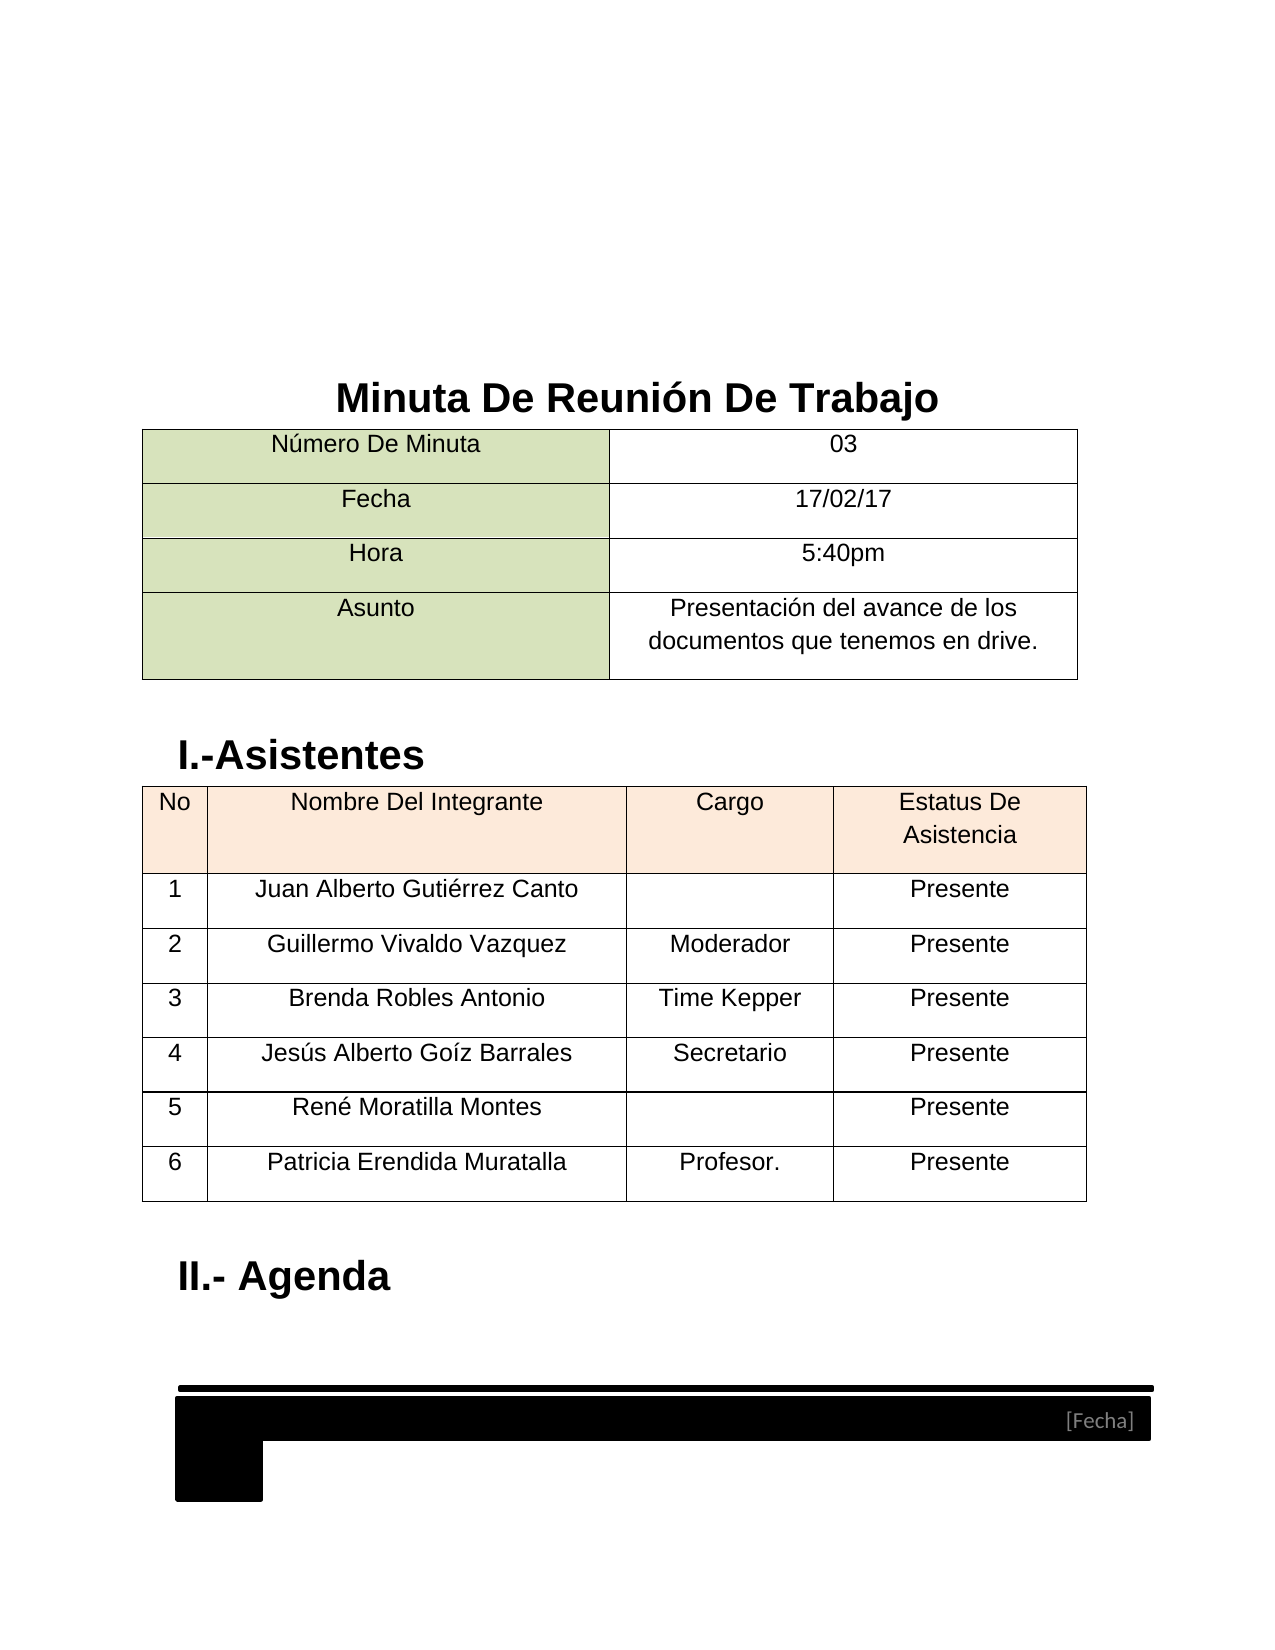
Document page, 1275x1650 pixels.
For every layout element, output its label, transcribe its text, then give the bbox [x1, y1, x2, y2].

table_cell René Moratilla Montes [208, 1093, 626, 1146]
table_header Número De Minuta [143, 430, 609, 483]
table_cell Profesor. [627, 1147, 833, 1201]
table_cell Patricia Erendida Muratalla [208, 1147, 626, 1201]
table_cell Presente [834, 1093, 1086, 1146]
table_cell Presente [834, 874, 1086, 928]
table_cell Guillermo Vivaldo Vazquez [208, 929, 626, 982]
table_cell [627, 874, 833, 928]
subtitle II.- Agenda [177, 1252, 1098, 1300]
table_cell Presente [834, 1147, 1086, 1201]
table_cell Presente [834, 984, 1086, 1037]
subtitle Minuta De Reunión De Trabajo [177, 373, 1098, 421]
table_cell 5 [143, 1093, 207, 1146]
table_cell Brenda Robles Antonio [208, 984, 626, 1037]
table_cell Fecha [143, 484, 609, 537]
table_cell Presentación del avance de los documentos que tenemos en drive. [610, 593, 1077, 679]
table_header Estatus De Asistencia [834, 787, 1086, 873]
table_cell 6 [143, 1147, 207, 1201]
table_cell Juan Alberto Gutiérrez Canto [208, 874, 626, 928]
table_cell Jesús Alberto Goíz Barrales [208, 1038, 626, 1091]
table_cell [627, 1093, 833, 1146]
table_header No [143, 787, 207, 873]
table_cell Hora [143, 539, 609, 592]
table_header Nombre Del Integrante [208, 787, 626, 873]
table_cell 3 [143, 984, 207, 1037]
table_cell 2 [143, 929, 207, 982]
table_cell Asunto [143, 593, 609, 679]
table_cell Time Kepper [627, 984, 833, 1037]
table_cell Presente [834, 929, 1086, 982]
table_cell 17/02/17 [610, 484, 1077, 537]
table_header 03 [610, 430, 1077, 483]
subtitle I.-Asistentes [177, 730, 1098, 778]
table_cell Presente [834, 1038, 1086, 1091]
table_cell 4 [143, 1038, 207, 1091]
table_header Cargo [627, 787, 833, 873]
table_cell 5:40pm [610, 539, 1077, 592]
table_cell Secretario [627, 1038, 833, 1091]
table_cell Moderador [627, 929, 833, 982]
table_cell 1 [143, 874, 207, 928]
